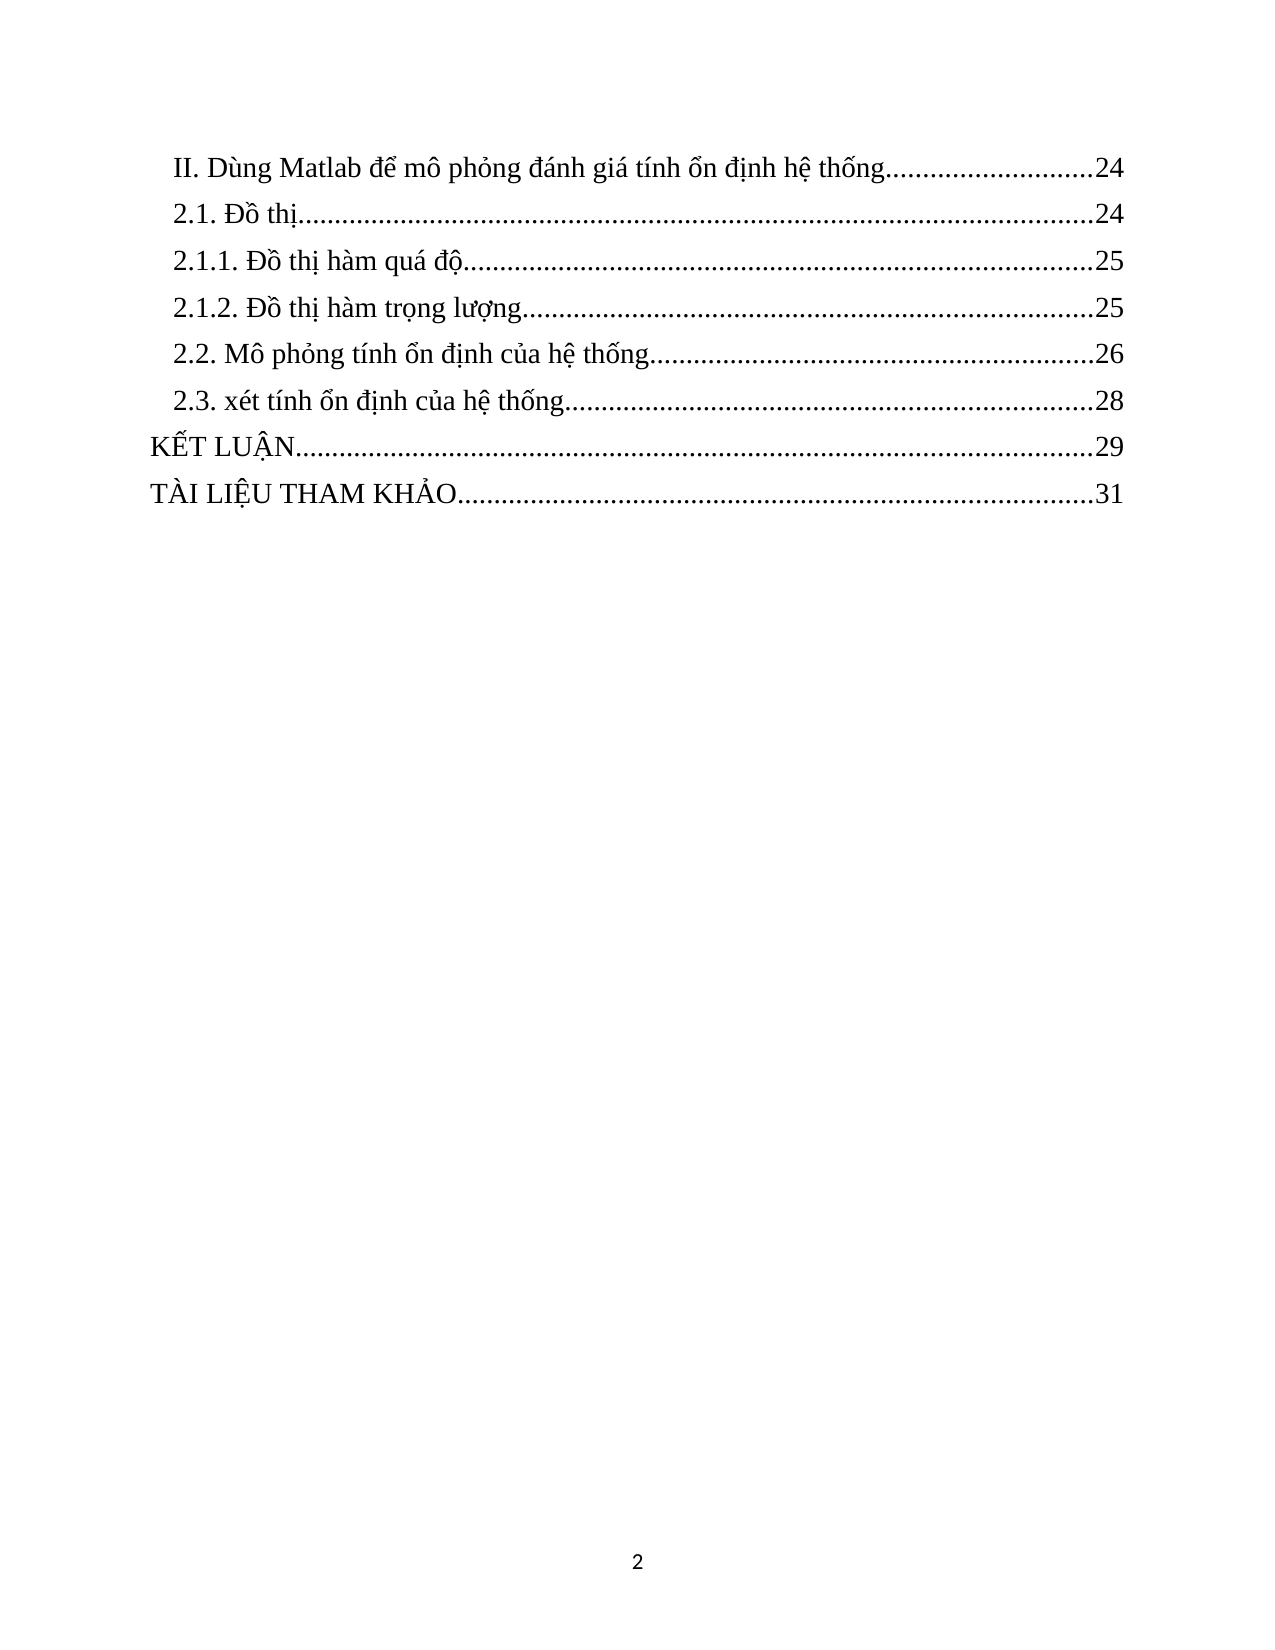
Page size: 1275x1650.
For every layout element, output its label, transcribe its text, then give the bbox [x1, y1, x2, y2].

text 2.1.2. Đồ thị hàm trọng lượng 25 [173, 290, 1125, 323]
text 2.1. Đồ thị 24 [173, 197, 1125, 230]
text II. Dùng Matlab để mô phỏng đánh giá tính ổn định hệ thống 24 [173, 150, 1125, 183]
text 2.2. Mô phỏng tính ổn định của hệ thống 26 [173, 336, 1125, 370]
text 2.3. xét tính ổn định của hệ thống 28 [173, 383, 1125, 416]
text TÀI LIỆU THAM KHẢO 31 [150, 476, 1125, 509]
text KẾT LUẬN 29 [150, 429, 1125, 463]
text 2.1.1. Đồ thị hàm quá độ 25 [173, 243, 1125, 277]
